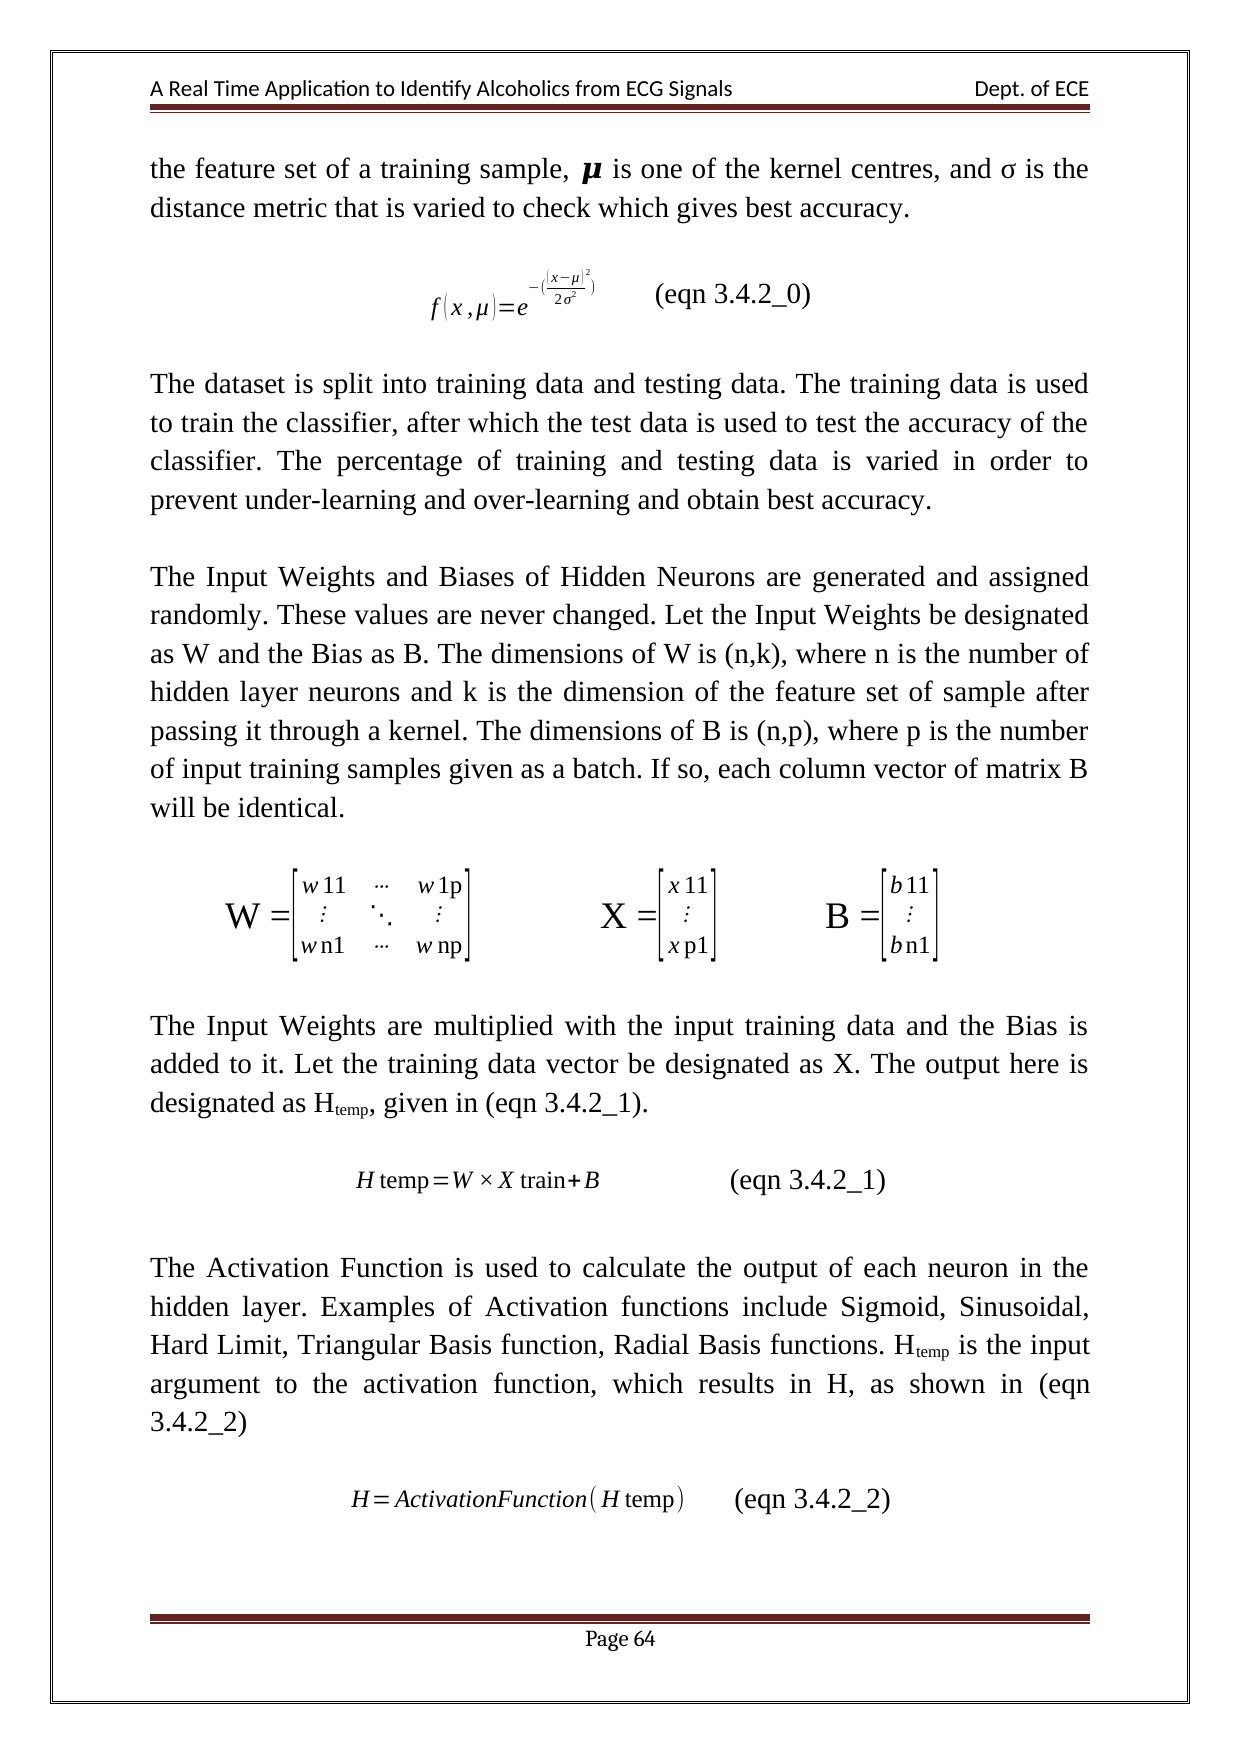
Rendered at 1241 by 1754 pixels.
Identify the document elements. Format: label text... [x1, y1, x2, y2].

text The Activation Function is used to calculate the output of each neuron in the hidden layer. Examples of Activation functions include Sigmoid, Sinusoidal, Hard Limit, Triangular Basis function, Radial Basis functions. Htemp is the input argument to the activation function, which results in H, as shown in (eqn 3.4.2_2) [150, 1250, 1090, 1438]
text (eqn 3.4.2_0) [150, 267, 1090, 323]
text (eqn 3.4.2_1) [150, 1162, 1090, 1205]
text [150, 150, 1090, 224]
text The dataset is split into training data and testing data. The training data is used to train the classifier, after which the test data is used to test the accuracy of the classifier. The percentage of training and testing data is varied in order to prevent under-learning and over-learning and obtain best accuracy. [150, 366, 1090, 515]
text (eqn 3.4.2_2) [150, 1482, 1090, 1525]
text W = X = B = [150, 867, 1090, 963]
text The Input Weights and Biases of Hidden Neurons are generated and assigned randomly. These values are never changed. Let the Input Weights be designated as W and the Bias as B. The dimensions of W is (n,k), where n is the number of hidden layer neurons and k is the dimension of the feature set of sample after passing it through a kernel. The dimensions of B is (n,p), where p is the number of input training samples given as a batch. If so, each column vector of matrix B will be identical. [150, 559, 1090, 824]
text The Input Weights are multiplied with the input training data and the Bias is added to it. Let the training data vector be designated as X. The output here is designated as Htemp, given in (eqn 3.4.2_1). [150, 1008, 1090, 1119]
